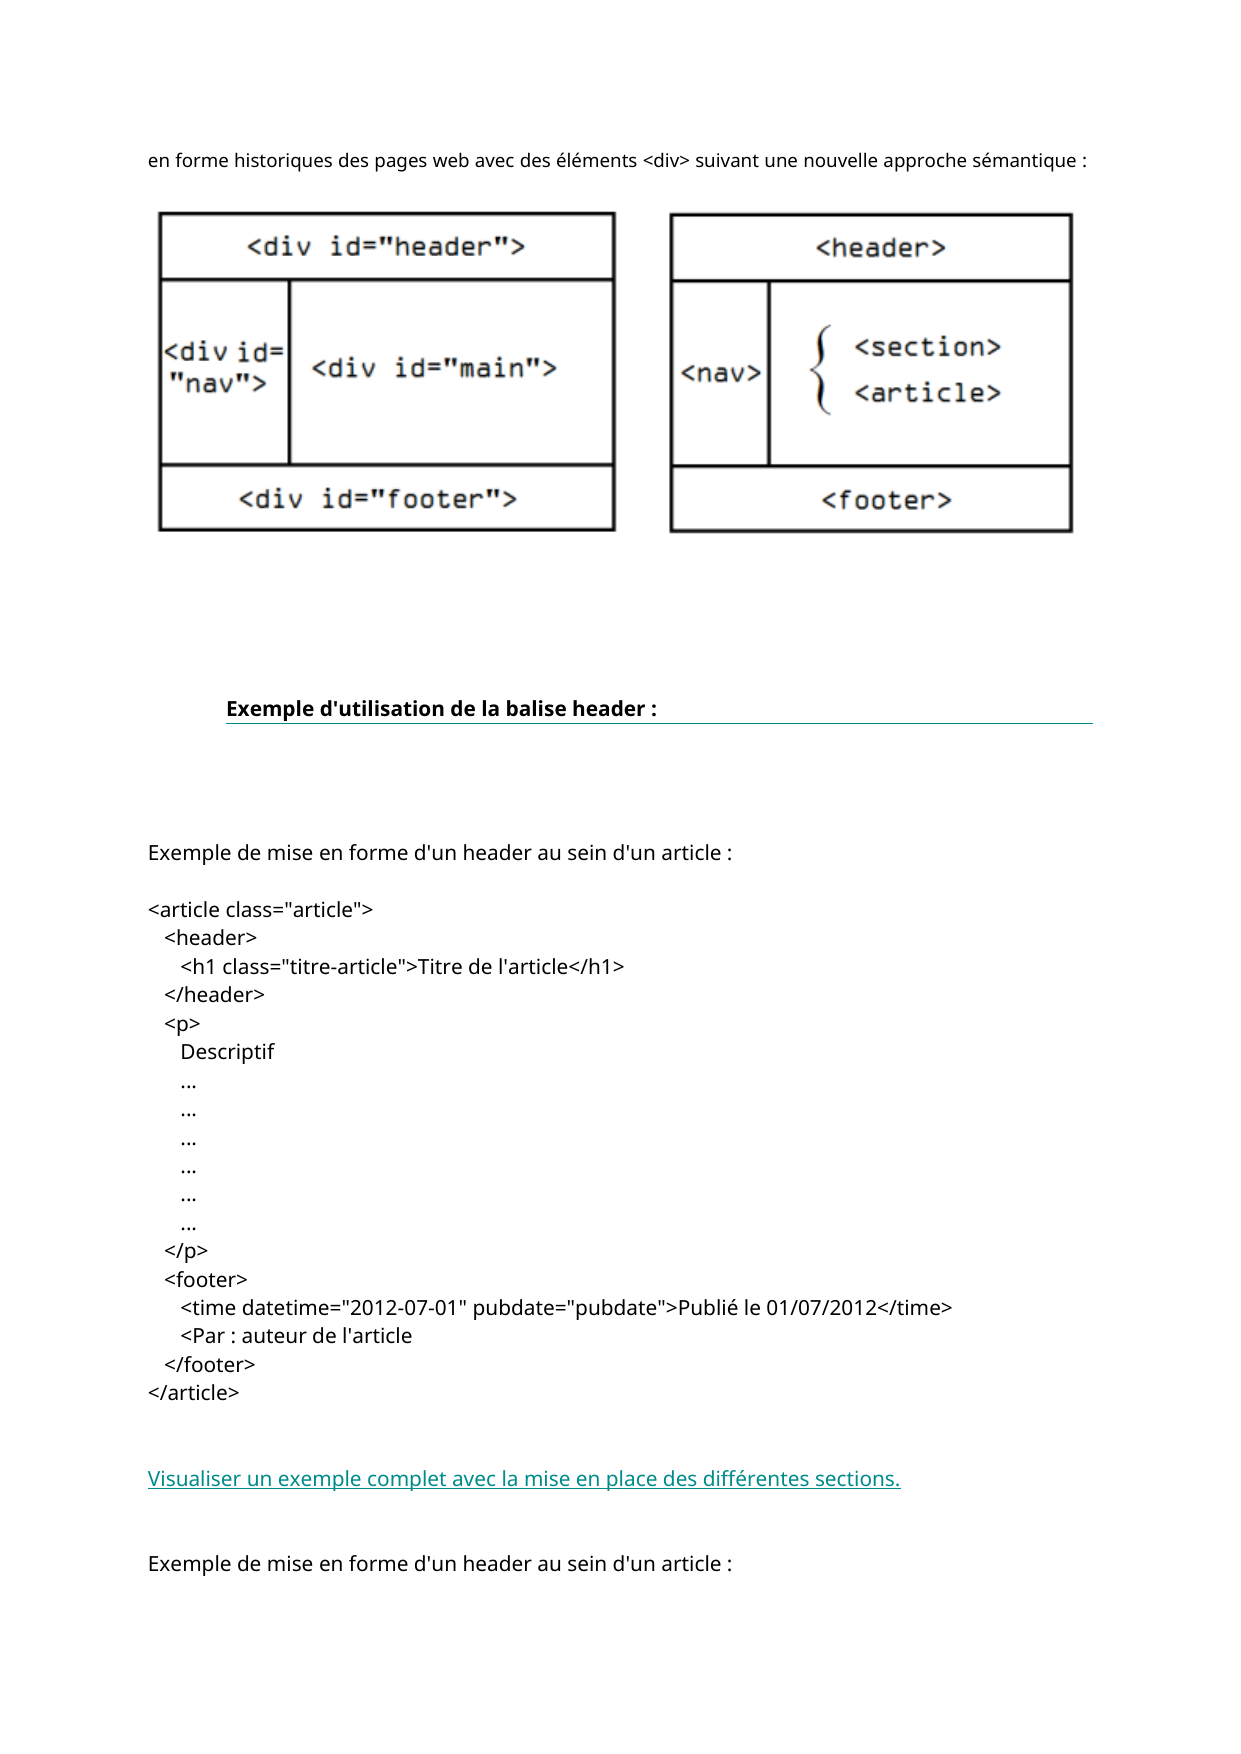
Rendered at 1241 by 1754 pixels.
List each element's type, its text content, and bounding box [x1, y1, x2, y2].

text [148, 148, 1093, 551]
text Exemple d'utilisation de la balise header : [226, 694, 1093, 723]
text Exemple de mise en forme d'un header au sein d'un article : [148, 1549, 1093, 1605]
picture [147, 198, 1085, 546]
text Exemple de mise en forme d'un header au sein d'un article : <article class="article"> <header> <h1 class="titre-article">Titre de l'article</h1> </header> <p> Descriptif ... ... ... ... ... ... </p> <footer> <time datetime="2012-07-01" pubdate="pubdate">Publié le 01/07/2012</time> <Par : auteur de l'article </footer> </article> Visualiser un exemple complet avec la mise en place des différentes sections. [148, 838, 1093, 1492]
